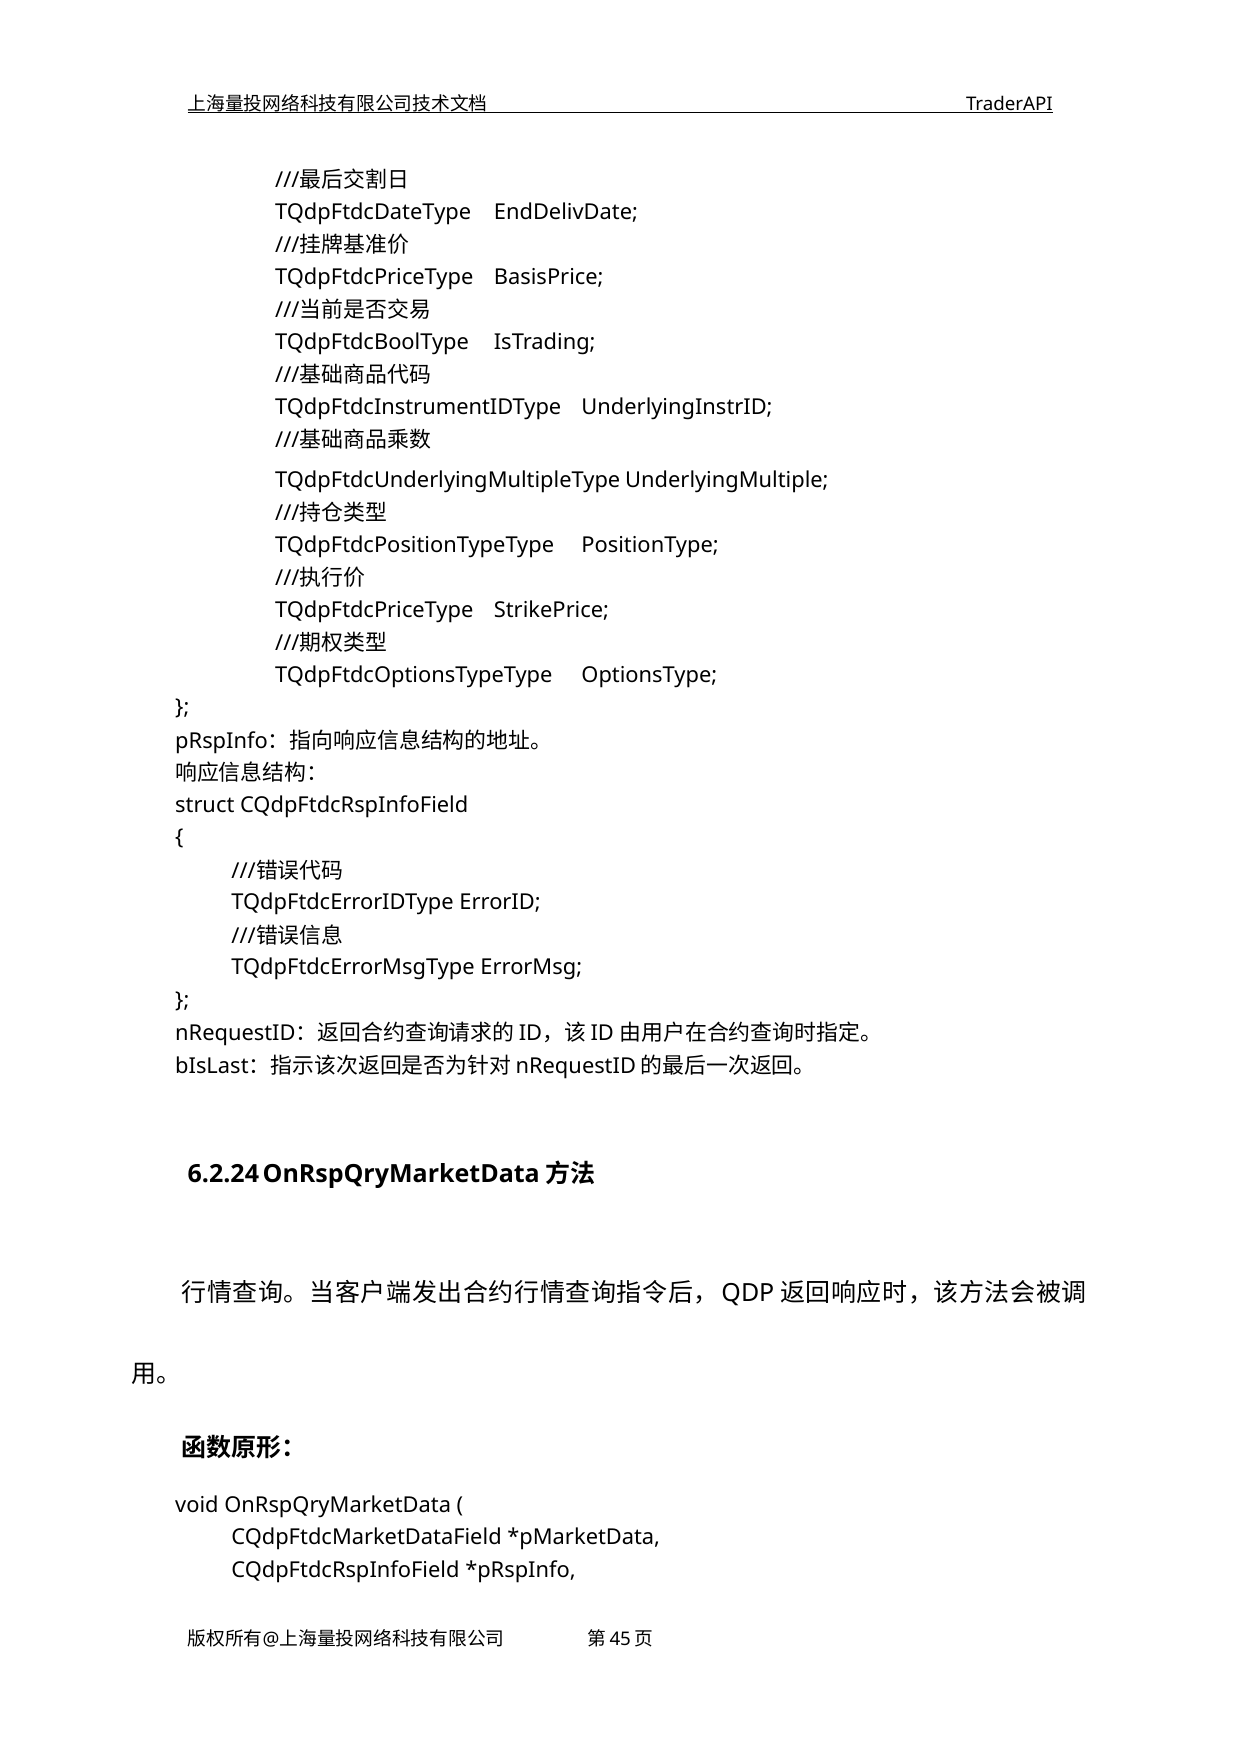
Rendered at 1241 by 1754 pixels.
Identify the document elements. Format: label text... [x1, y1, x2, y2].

text TQdpFtdcPositionTypeType PositionType; [187, 527, 1087, 560]
text { [131, 820, 1087, 852]
text ///错误代码 [187, 852, 1087, 885]
text TQdpFtdcOptionsTypeType OptionsType; [187, 657, 1087, 690]
text 函数原形： [131, 1413, 1087, 1478]
text ///挂牌基准价 [187, 227, 1087, 259]
text TQdpFtdcErrorMsgType ErrorMsg; [187, 950, 1087, 982]
text ///期权类型 [187, 625, 1087, 657]
text 行情查询。当客户端发出合约行情查询指令后，QDP返回响应时，该方法会被调用。 [131, 1258, 1087, 1404]
text ///基础商品乘数 [131, 422, 1087, 454]
text ///最后交割日 [187, 162, 1087, 194]
text bIsLast：指示该次返回是否为针对nRequestID的最后一次返回。 [131, 1047, 1087, 1080]
text pRspInfo：指向响应信息结构的地址。 [131, 722, 1087, 755]
text CQdpFtdcRspInfoField *pRspInfo, [187, 1552, 1087, 1585]
text TQdpFtdcUnderlyingMultipleType UnderlyingMultiple; [187, 462, 1087, 495]
text void OnRspQryMarketData ( [131, 1487, 1087, 1520]
text TQdpFtdcPriceType BasisPrice; [187, 259, 1087, 292]
text nRequestID：返回合约查询请求的ID，该ID 由用户在合约查询时指定。 [131, 1015, 1087, 1047]
text ///错误信息 [187, 917, 1087, 950]
text ///基础商品代码 [187, 357, 1087, 389]
text }; [131, 982, 1087, 1015]
text 响应信息结构： [131, 755, 1087, 787]
text CQdpFtdcMarketDataField *pMarketData, [187, 1520, 1087, 1552]
text ///执行价 [187, 560, 1087, 592]
text TQdpFtdcErrorIDType ErrorID; [187, 885, 1087, 917]
text TQdpFtdcDateType EndDelivDate; [187, 194, 1087, 227]
text struct CQdpFtdcRspInfoField [131, 787, 1087, 820]
text TQdpFtdcBoolType IsTrading; [187, 324, 1087, 357]
text }; [131, 690, 1087, 722]
text ///当前是否交易 [187, 292, 1087, 324]
text ///持仓类型 [187, 495, 1087, 527]
text TQdpFtdcInstrumentIDType UnderlyingInstrID; [187, 389, 1087, 422]
subtitle OnRspQryMarketData方法 [187, 1139, 1053, 1204]
text TQdpFtdcPriceType StrikePrice; [187, 592, 1087, 625]
